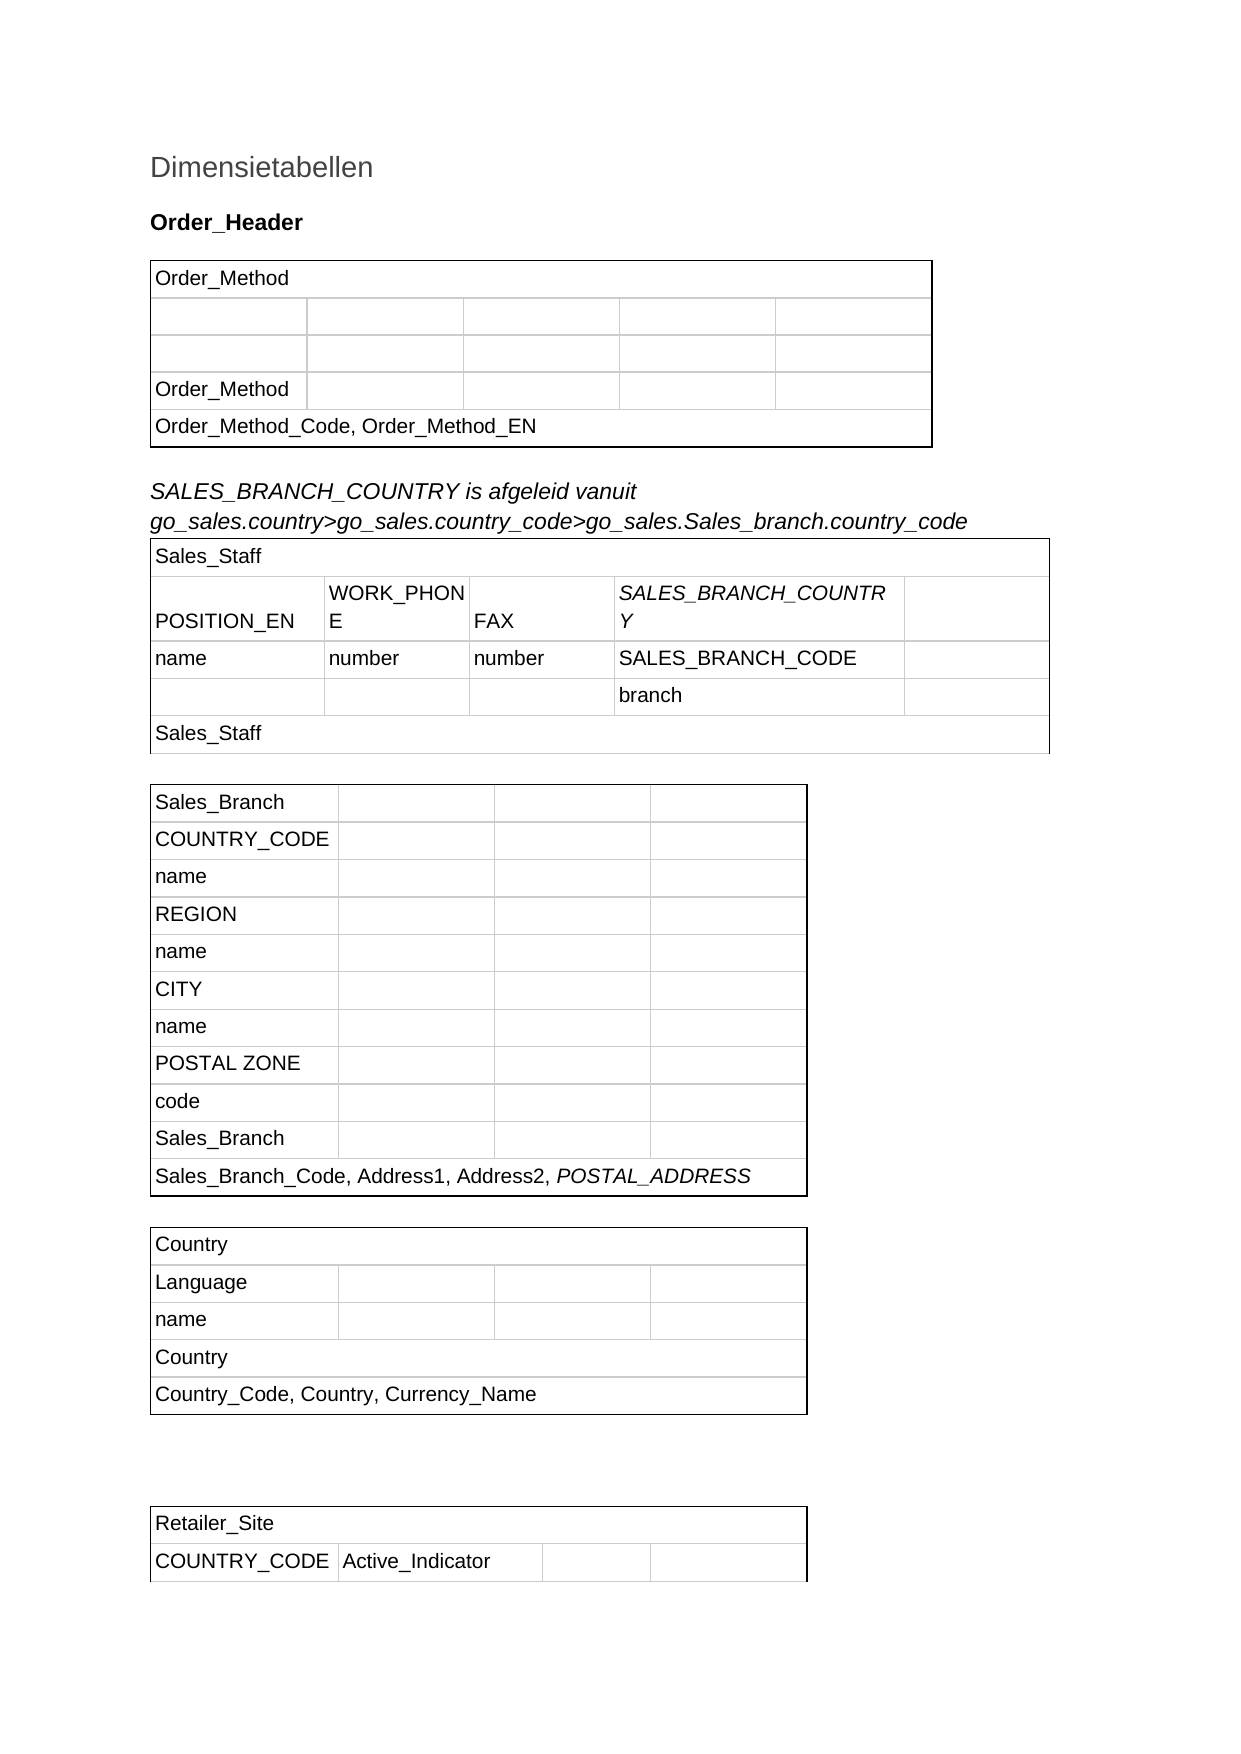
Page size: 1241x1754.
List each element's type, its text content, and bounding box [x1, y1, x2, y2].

table_cell [651, 1010, 806, 1046]
table_cell Sales_Branch [151, 1122, 338, 1158]
table_cell [151, 299, 306, 334]
table_cell WORK_PHONE [325, 577, 469, 640]
table_cell [308, 336, 463, 371]
table_cell branch [615, 679, 904, 715]
table_cell COUNTRY_CODE [151, 1544, 338, 1581]
table_header Order_Method [151, 261, 931, 297]
table_cell [543, 1544, 650, 1581]
table_header Retailer_Site [151, 1507, 806, 1543]
table_cell POSITION_EN [151, 577, 324, 640]
table_cell [339, 823, 494, 859]
table_cell number [470, 642, 614, 678]
table_cell Order_Method [151, 373, 306, 409]
table_cell [620, 299, 775, 334]
table_cell [308, 299, 463, 334]
table_cell [470, 679, 614, 715]
table_cell [151, 679, 324, 715]
table_cell [651, 860, 806, 896]
table_cell [651, 823, 806, 859]
table_cell [495, 898, 650, 934]
table_cell [651, 1544, 806, 1581]
table_cell Country_Code, Country, Currency_Name [151, 1378, 806, 1414]
table_header Sales_Branch [151, 785, 338, 821]
table_cell [339, 1266, 494, 1302]
table_cell COUNTRY_CODE [151, 823, 338, 859]
table_cell CITY [151, 972, 338, 1008]
table_cell [620, 373, 775, 409]
table_cell [151, 336, 306, 371]
table_cell [339, 935, 494, 971]
table_header Country [151, 1228, 806, 1264]
table_cell [325, 679, 469, 715]
table_cell [651, 972, 806, 1008]
table_cell [339, 972, 494, 1008]
table_cell name [151, 935, 338, 971]
table_cell [495, 1047, 650, 1083]
table_cell [464, 299, 619, 334]
table_cell [651, 935, 806, 971]
table_cell [495, 823, 650, 859]
table_cell code [151, 1085, 338, 1121]
table_cell [651, 1047, 806, 1083]
table_cell Language [151, 1266, 338, 1302]
table_cell [651, 1122, 806, 1158]
text SALES_BRANCH_COUNTRY is afgeleid vanuit go_sales.country>go_sales.country_code>go_sales.Sales_branch.country_code [150, 478, 1090, 534]
table_cell [905, 577, 1049, 640]
table_cell Order_Method_Code, Order_Method_EN [151, 410, 931, 446]
table_cell name [151, 1010, 338, 1046]
table_header [495, 785, 650, 821]
table_header Sales_Staff [151, 539, 1049, 576]
table_cell [464, 373, 619, 409]
table_cell [339, 898, 494, 934]
table_cell [651, 1303, 806, 1339]
table_cell [339, 1085, 494, 1121]
table_cell [905, 642, 1049, 678]
table_cell [495, 860, 650, 896]
table_cell [495, 1122, 650, 1158]
table_cell [651, 898, 806, 934]
table_cell Active_Indicator [339, 1544, 542, 1581]
table_cell [339, 1047, 494, 1083]
table_cell [339, 1122, 494, 1158]
table_cell [620, 336, 775, 371]
table_cell [308, 373, 463, 409]
subtitle Dimensietabellen [150, 150, 1090, 183]
table_cell [495, 935, 650, 971]
table_cell name [151, 860, 338, 896]
table_cell number [325, 642, 469, 678]
table_cell name [151, 642, 324, 678]
table_cell [339, 1303, 494, 1339]
table_cell [339, 1010, 494, 1046]
table_cell [776, 336, 931, 371]
table_cell Sales_Branch_Code, Address1, Address2, POSTAL_ADDRESS [151, 1159, 806, 1195]
table_cell FAX [470, 577, 614, 640]
table_cell [339, 860, 494, 896]
text Order_Header [150, 208, 1090, 235]
table_cell [651, 1085, 806, 1121]
table_cell [776, 299, 931, 334]
table_cell [495, 1085, 650, 1121]
table_cell [495, 1266, 650, 1302]
table_cell Country [151, 1340, 806, 1376]
table_cell name [151, 1303, 338, 1339]
table_cell REGION [151, 898, 338, 934]
table_cell [495, 1303, 650, 1339]
table_cell [495, 1010, 650, 1046]
table_header [339, 785, 494, 821]
table_cell [651, 1266, 806, 1302]
table_cell [776, 373, 931, 409]
table_cell [464, 336, 619, 371]
table_cell POSTAL ZONE [151, 1047, 338, 1083]
table_cell [905, 679, 1049, 715]
table_cell [495, 972, 650, 1008]
table_cell SALES_BRANCH_COUNTRY [615, 577, 904, 640]
table_cell Sales_Staff [151, 716, 1049, 753]
table_header [651, 785, 806, 821]
table_cell SALES_BRANCH_CODE [615, 642, 904, 678]
